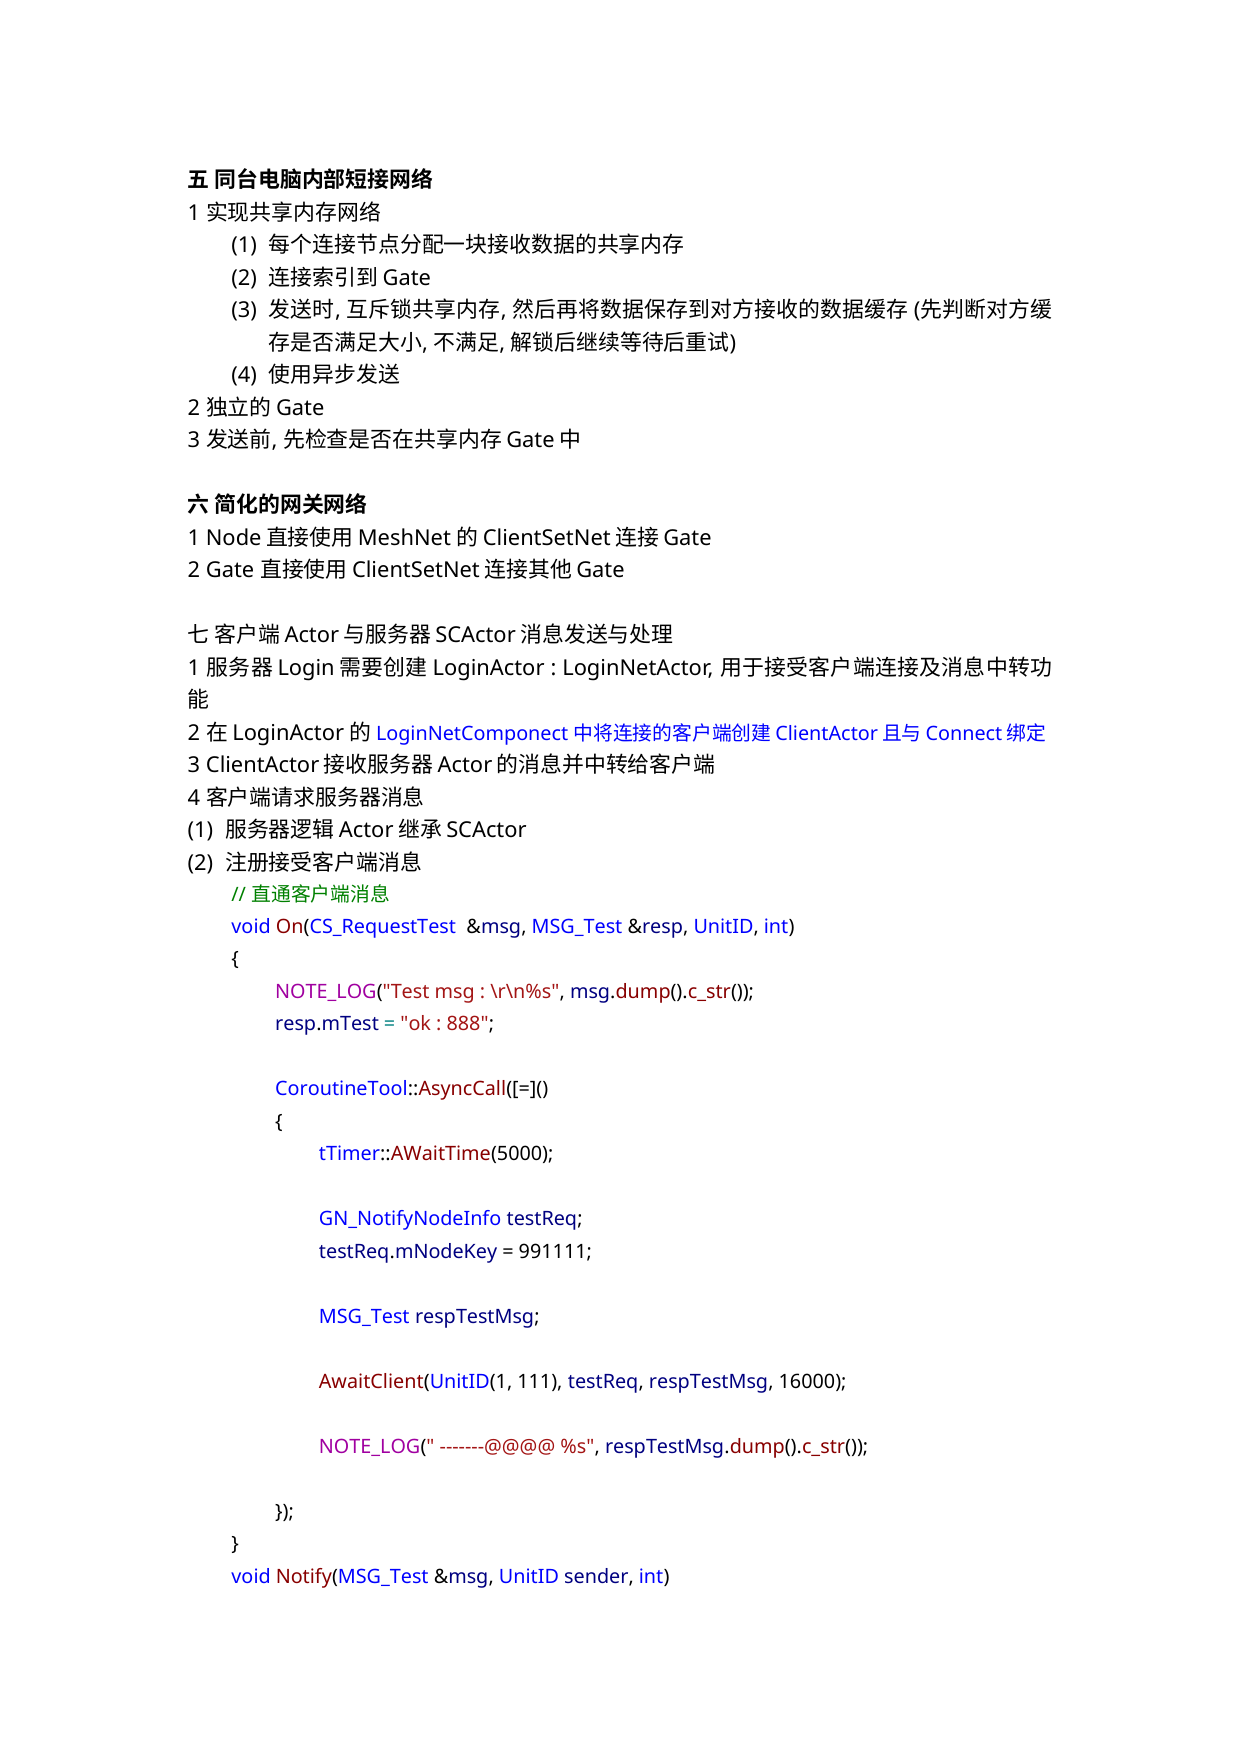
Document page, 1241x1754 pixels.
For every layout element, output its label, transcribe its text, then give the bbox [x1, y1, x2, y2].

text { [187, 1104, 1053, 1137]
list 注册接受客户端消息 [187, 844, 1053, 877]
text CoroutineTool::AsyncCall([=]() [187, 1072, 1053, 1104]
text 1 服务器Login需要创建LoginActor : LoginNetActor, 用于接受客户端连接及消息中转功能 [187, 649, 1053, 714]
list 发送时, 互斥锁共享内存, 然后再将数据保存到对方接收的数据缓存 (先判断对方缓存是否满足大小, 不满足, 解锁后继续等待后重试) [231, 292, 1053, 357]
text 1 实现共享内存网络 [187, 194, 1053, 227]
list 使用异步发送 [231, 357, 1053, 389]
text void Notify(MSG_Test &msg, UnitID sender, int) [187, 1559, 1053, 1592]
text resp.mTest = "ok : 888"; [187, 1007, 1053, 1039]
text 六 简化的网关网络 [187, 487, 1053, 519]
text void On(CS_RequestTest &msg, MSG_Test &resp, UnitID, int) [187, 909, 1053, 942]
text AwaitClient(UnitID(1, 111), testReq, respTestMsg, 16000); [187, 1364, 1053, 1397]
list 服务器逻辑Actor继承SCActor [187, 812, 1053, 844]
text // 直通客户端消息 [187, 877, 1053, 909]
text 2 在LoginActor 的LoginNetComponect 中将连接的客户端创建ClientActor且与Connect绑定 [187, 714, 1053, 747]
list 每个连接节点分配一块接收数据的共享内存 [231, 227, 1053, 259]
text 2 独立的Gate [187, 389, 1053, 422]
text 3 ClientActor接收服务器Actor的消息并中转给客户端 [187, 747, 1053, 779]
text NOTE_LOG(" -------@@@@ %s", respTestMsg.dump().c_str()); [187, 1429, 1053, 1462]
text NOTE_LOG("Test msg : \r\n%s", msg.dump().c_str()); [187, 974, 1053, 1007]
text 2 Gate 直接使用ClientSetNet连接其他Gate [187, 552, 1053, 584]
text GN_NotifyNodeInfo testReq; [187, 1202, 1053, 1234]
list 连接索引到Gate [231, 259, 1053, 292]
text 3 发送前, 先检查是否在共享内存Gate中 [187, 422, 1053, 454]
text 五 同台电脑内部短接网络 [187, 162, 1053, 194]
text }); [187, 1494, 1053, 1527]
text tTimer::AWaitTime(5000); [187, 1137, 1053, 1169]
text { [187, 942, 1053, 974]
text 4 客户端请求服务器消息 [187, 779, 1053, 812]
list } [225, 1527, 1053, 1559]
text 七 客户端Actor与服务器SCActor消息发送与处理 [187, 617, 1053, 649]
text MSG_Test respTestMsg; [187, 1299, 1053, 1332]
text 1 Node直接使用MeshNet 的ClientSetNet连接Gate [187, 519, 1053, 552]
text testReq.mNodeKey = 991111; [187, 1234, 1053, 1267]
